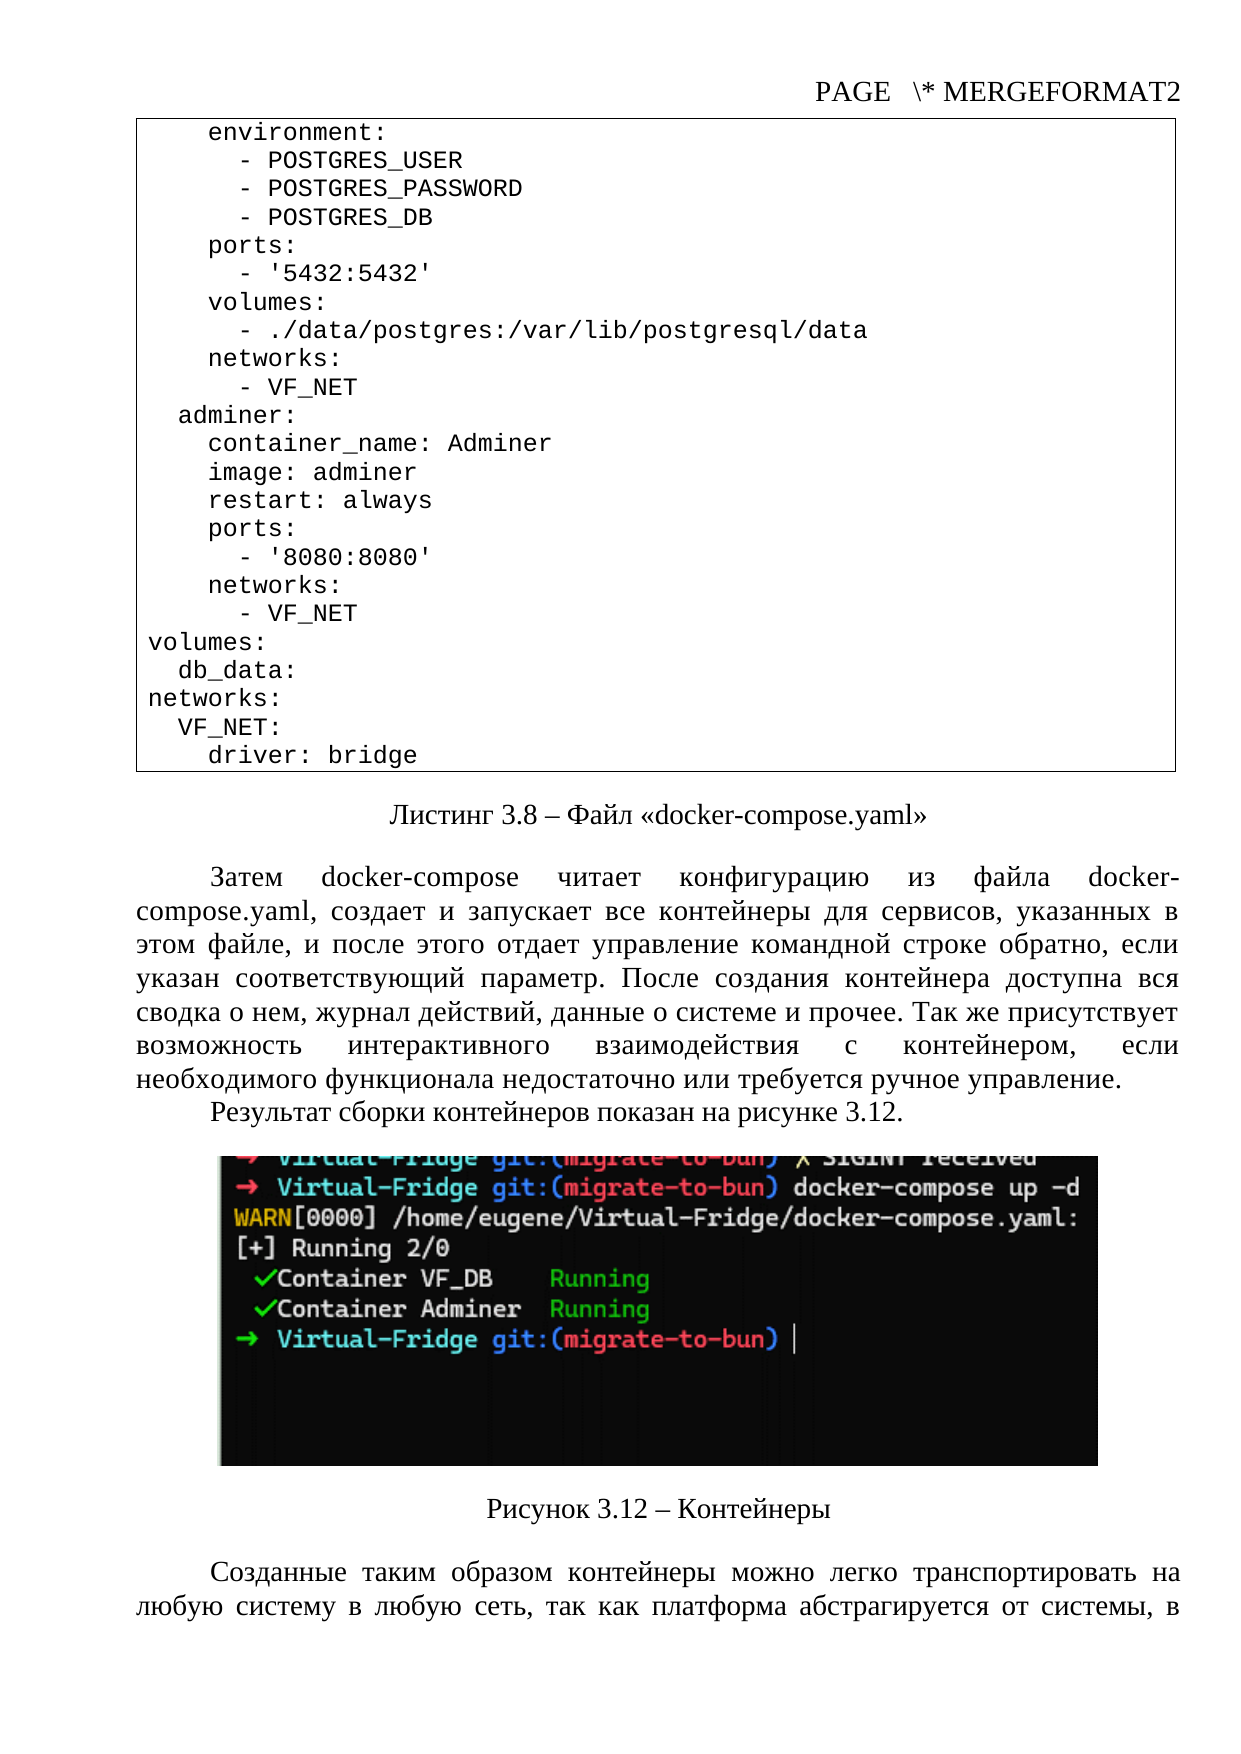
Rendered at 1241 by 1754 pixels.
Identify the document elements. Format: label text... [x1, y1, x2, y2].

picture [217, 1156, 1098, 1466]
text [136, 1554, 1181, 1621]
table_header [137, 119, 1175, 771]
text Затем docker-compose читает конфигурацию из файла docker-compose.yaml, создает и запускает все контейнеры для сервисов, указанных в этом файле, и после этого отдает управление командной строке обратно, если указан соответствующий параметр. После создания контейнера доступна вся сводка о нем, журнал действий, данные о системе и прочее. Так же присутствует возможность интерактивного взаимодействия с контейнером, если необходимого функционала недостаточно или требуется ручное управление. [136, 859, 1181, 1094]
text Результат сборки контейнеров показан на рисунке 3.12. [136, 1094, 1181, 1128]
text Листинг 3.8 – Файл «docker-compose.yaml» [136, 797, 1181, 830]
text Рисунок 3.12 – Контейнеры [136, 1492, 1181, 1525]
